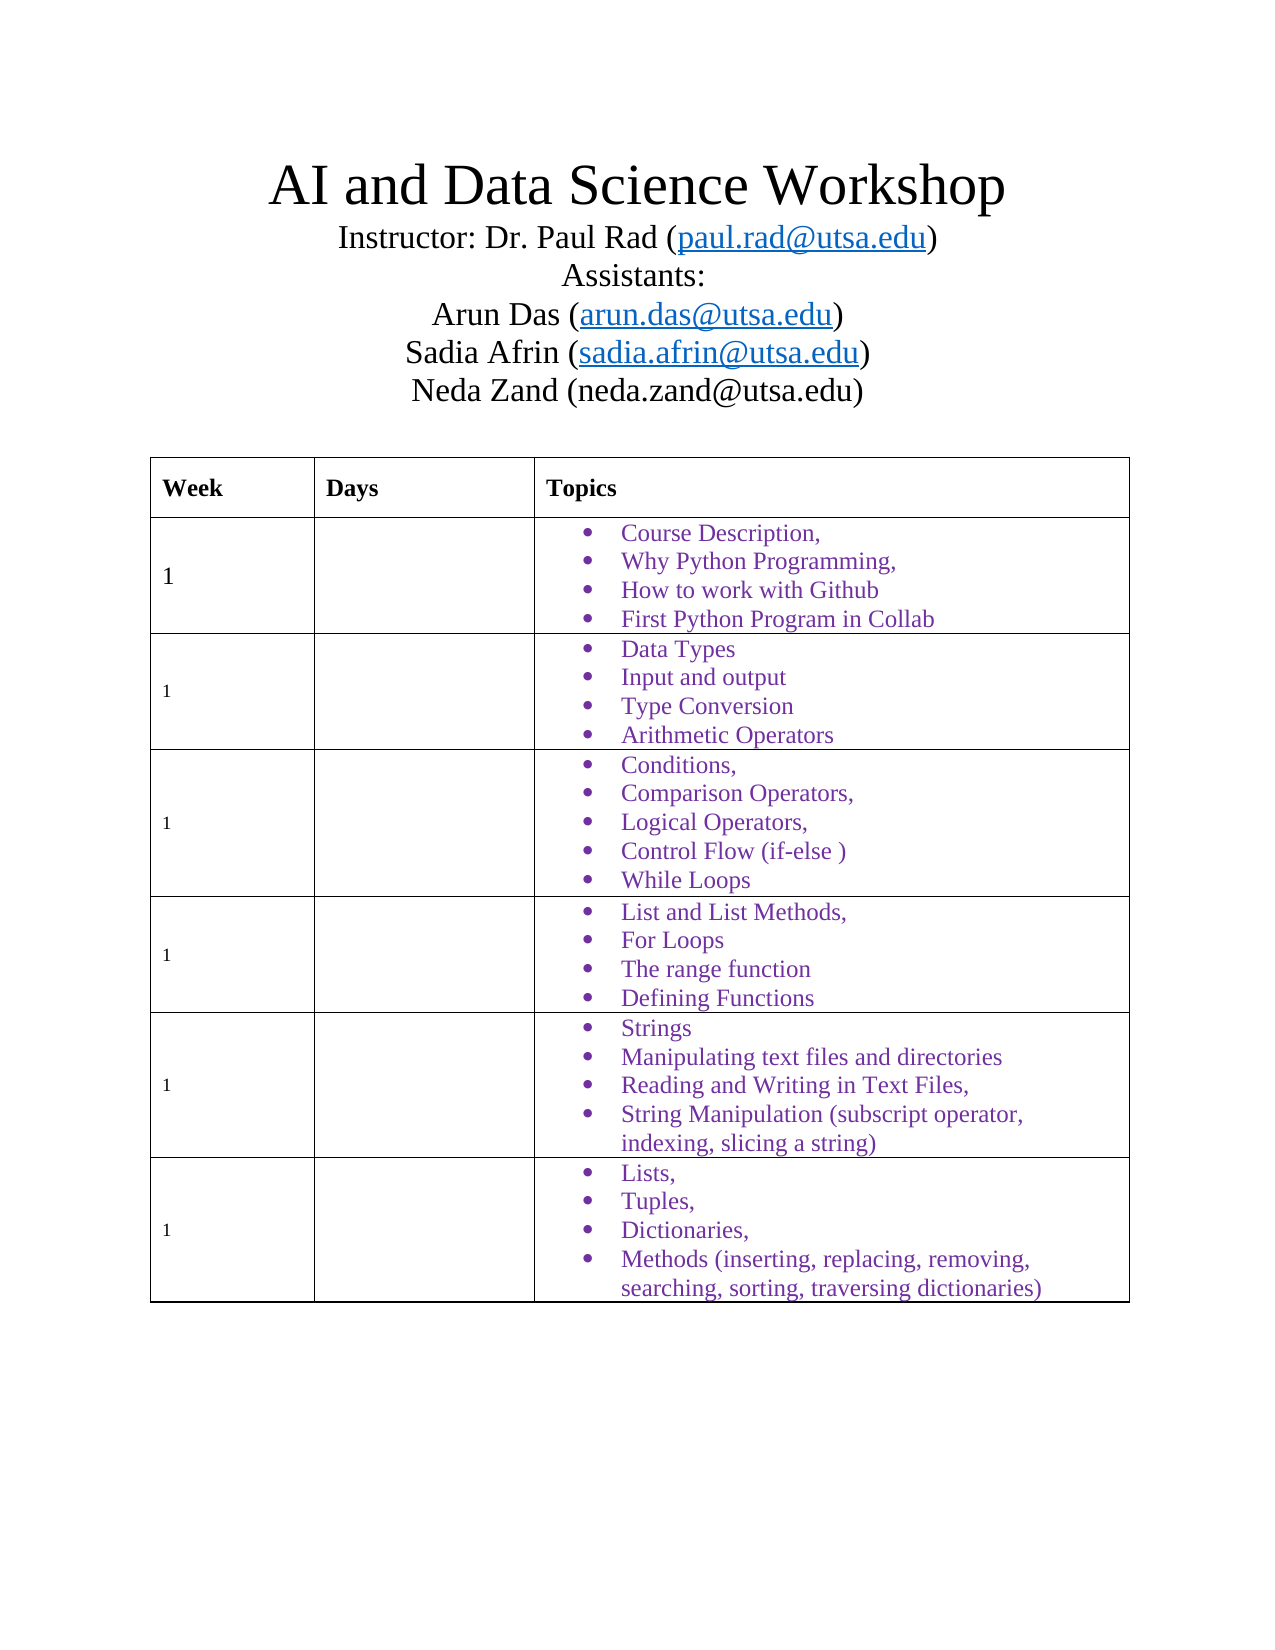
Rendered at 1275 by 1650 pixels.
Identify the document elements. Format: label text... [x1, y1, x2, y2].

table_cell [315, 897, 534, 1012]
text Neda Zand (neda.zand@utsa.edu) [150, 370, 1125, 409]
table_cell List and List Methods, For Loops The range function Defining Functions [535, 897, 1129, 1012]
table_cell Lists, Tuples, Dictionaries, Methods (inserting, replacing, removing, searching, sorting, traversing dictionaries) [535, 1158, 1129, 1301]
table_cell [315, 1013, 534, 1157]
table_cell Data Types Input and output Type Conversion Arithmetic Operators [535, 634, 1129, 749]
table_cell [315, 518, 534, 633]
text AI and Data Science Workshop [150, 150, 1125, 217]
table_cell 1 [151, 518, 314, 633]
table_cell [315, 634, 534, 749]
table_cell Strings Manipulating text files and directories Reading and Writing in Text Files, String Manipulation (subscript operator, indexing, slicing a string) [535, 1013, 1129, 1157]
table_cell [315, 1158, 534, 1301]
table_cell Course Description, Why Python Programming, How to work with Github First Python Program in Collab [535, 518, 1129, 633]
table_header Days [315, 458, 534, 517]
table_cell 1 [151, 897, 314, 1012]
table_cell 1 [151, 1013, 314, 1157]
text Sadia Afrin (sadia.afrin@utsa.edu) [150, 332, 1125, 370]
text Instructor: Dr. Paul Rad (paul.rad@utsa.edu) [150, 217, 1125, 255]
table_cell 1 [151, 634, 314, 749]
table_header Topics [535, 458, 1129, 517]
table_cell 1 [151, 1158, 314, 1301]
text Assistants: Arun Das (arun.das@utsa.edu) [150, 255, 1125, 332]
table_cell Conditions, Comparison Operators, Logical Operators, Control Flow (if-else ) While Loops [535, 750, 1129, 896]
table_cell 1 [151, 750, 314, 896]
table_cell [315, 750, 534, 896]
table_header Week [151, 458, 314, 517]
